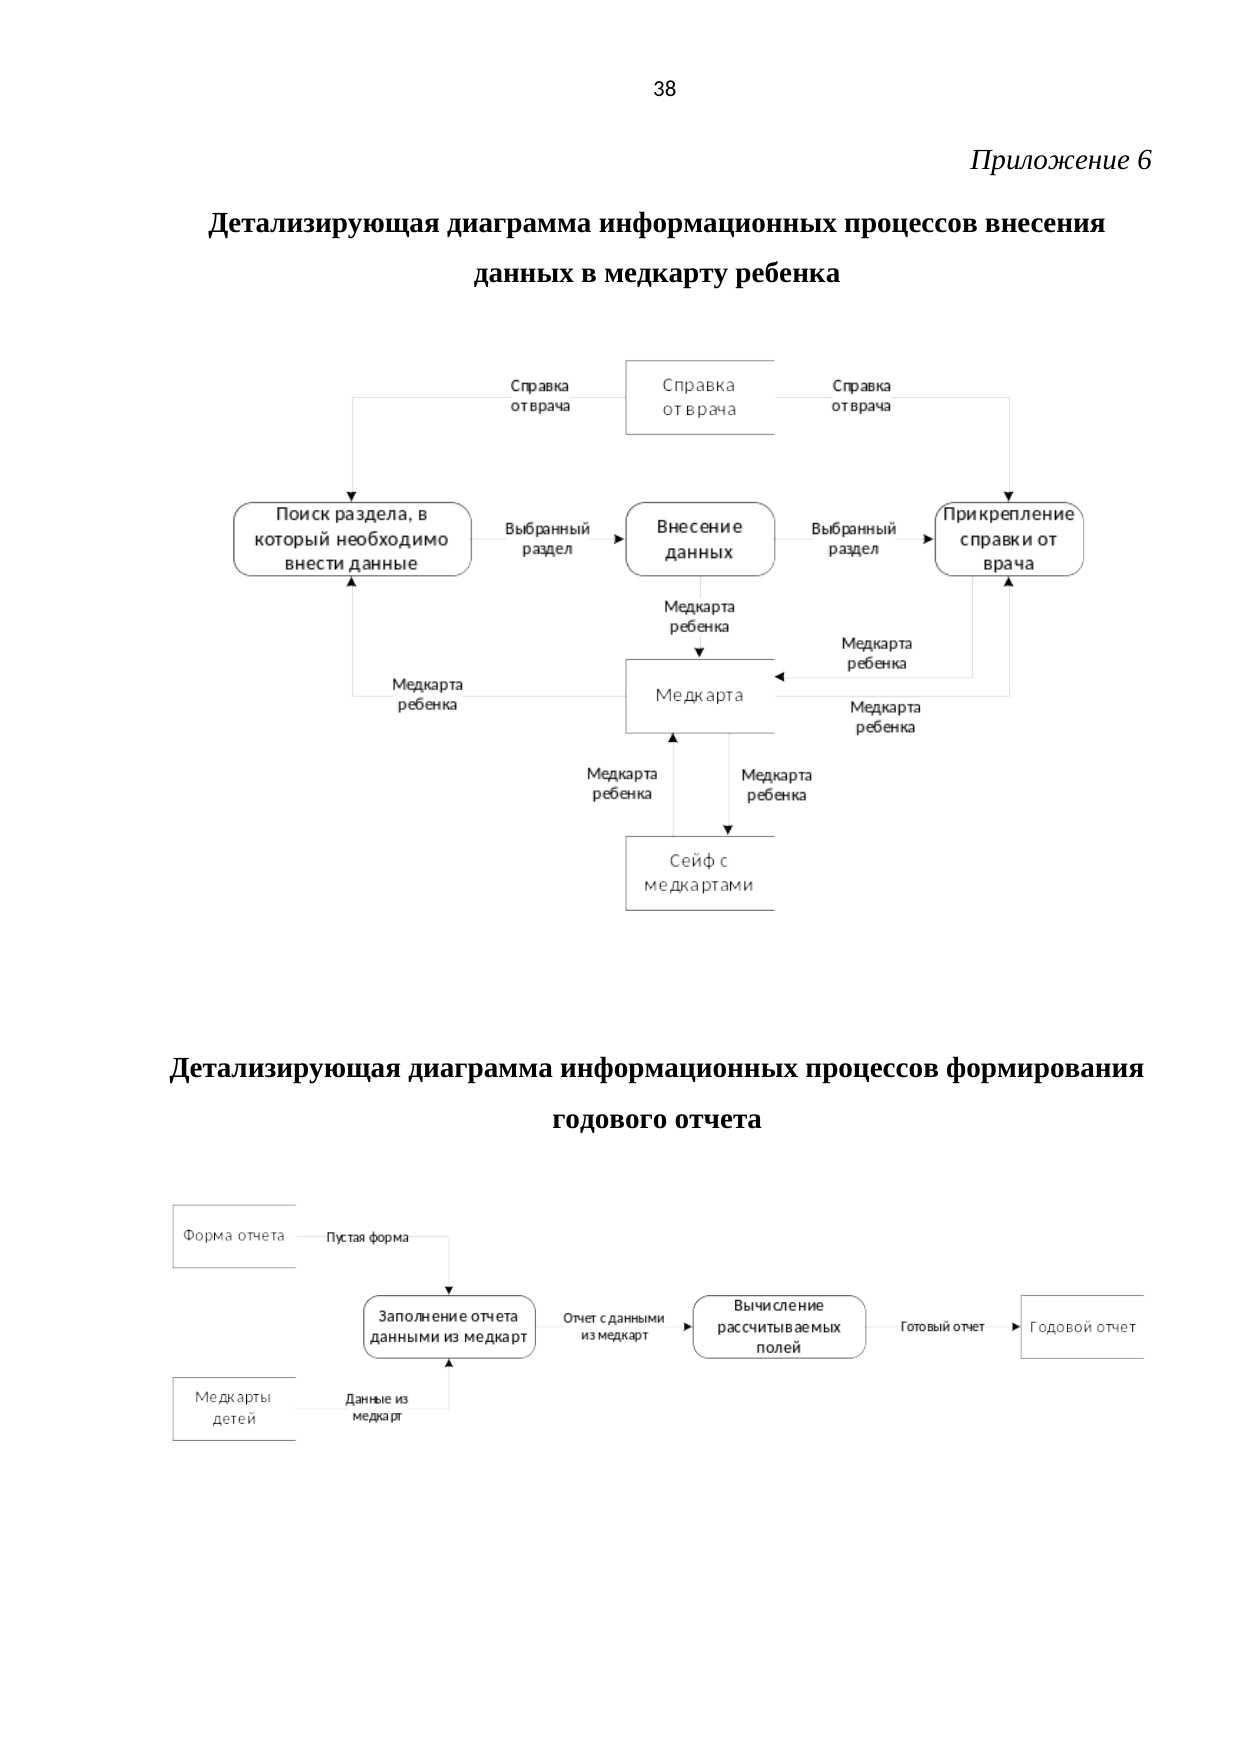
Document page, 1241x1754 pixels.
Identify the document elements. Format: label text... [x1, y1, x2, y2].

list Детализирующая диаграмма информационных процессов внесения данных в медкарту ребенка [162, 205, 1152, 289]
subtitle Приложение 6 [177, 142, 1152, 176]
list Детализирующая диаграмма информационных процессов формирования годового отчета [162, 1050, 1152, 1134]
